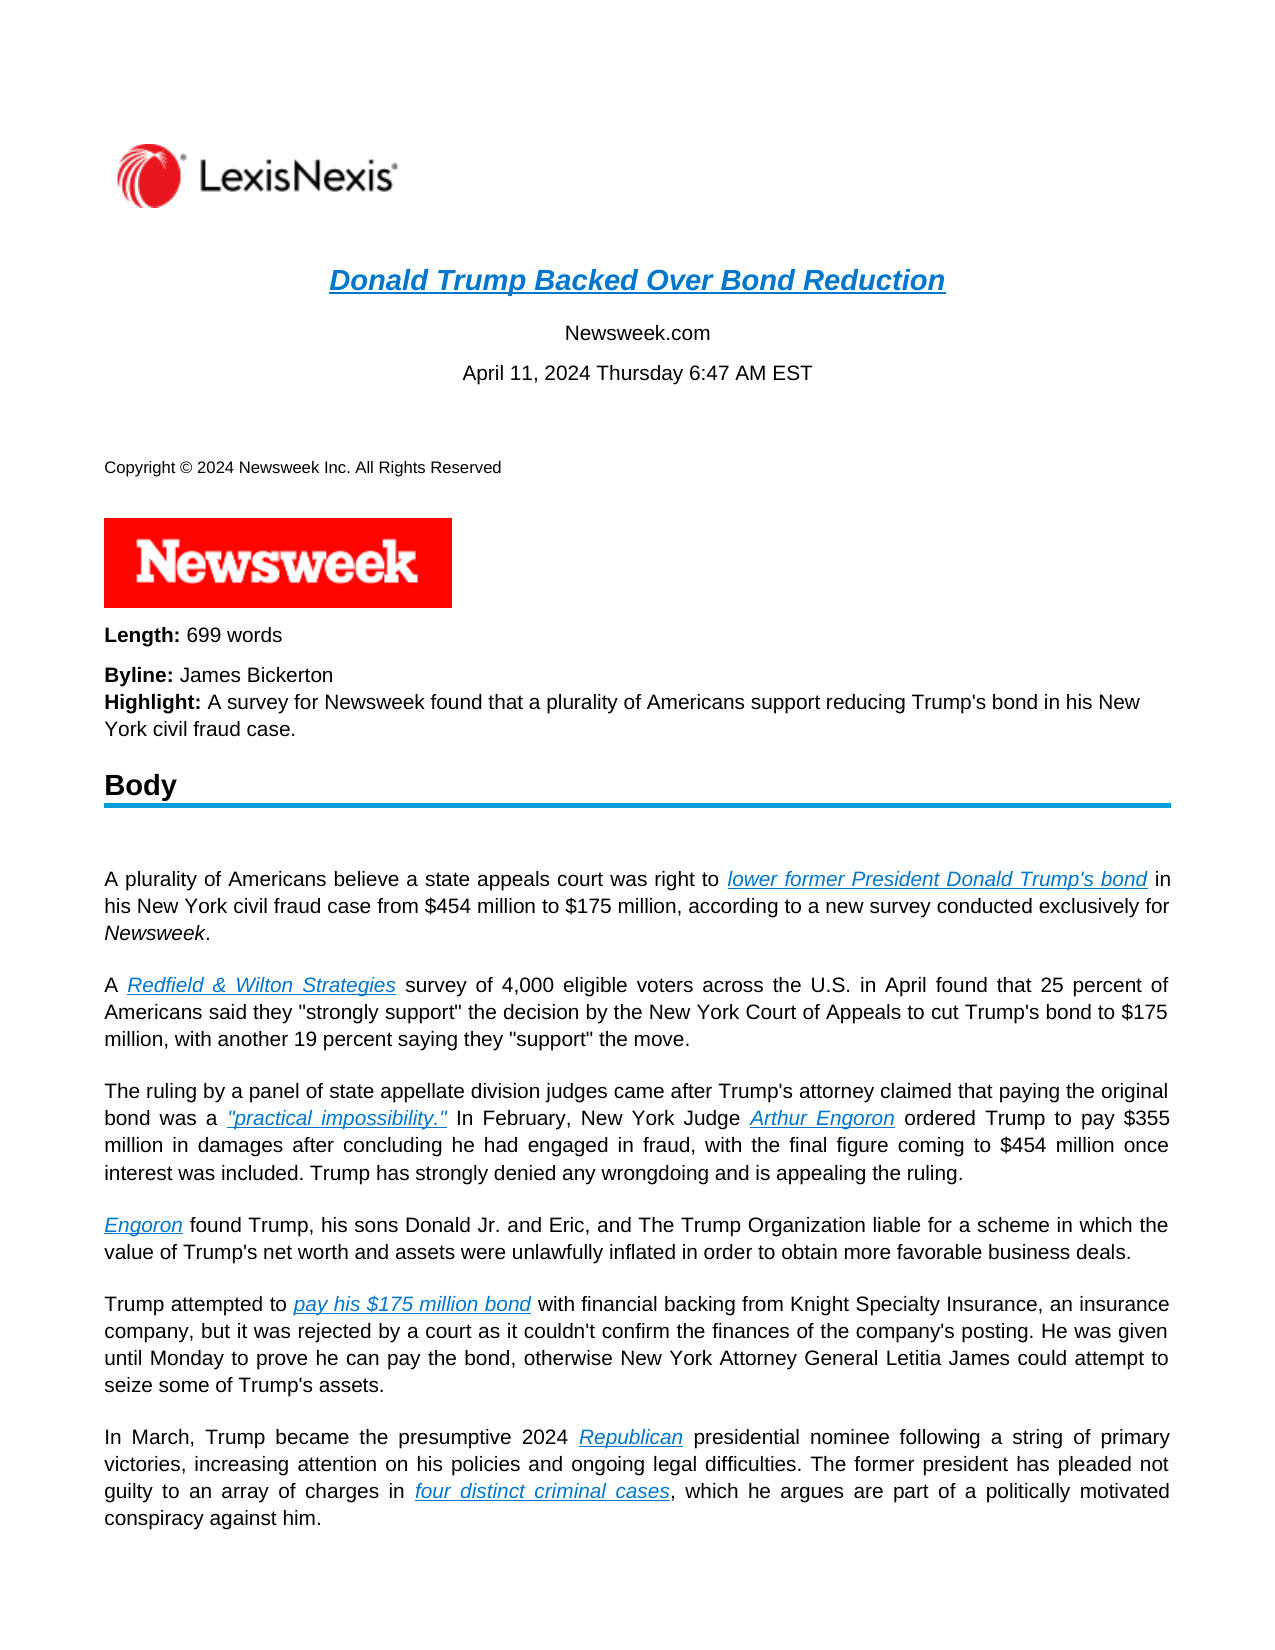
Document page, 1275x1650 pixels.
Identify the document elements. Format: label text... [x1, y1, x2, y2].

text A Redfield & Wilton Strategies survey of 4,000 eligible voters across the U.S. in April found that 25 percent of Americans said they "strongly support" the decision by the New York Court of Appeals to cut Trump's bond to $175 million, with another 19 percent saying they "support" the move. [104, 970, 1171, 1051]
text Body [104, 766, 1171, 801]
text Highlight: A survey for Newsweek found that a plurality of Americans support reducing Trump's bond in his New York civil fraud case. [104, 687, 1171, 741]
picture [104, 144, 412, 208]
subtitle Donald Trump Backed Over Bond Reduction [104, 261, 1171, 297]
text Byline: James Bickerton [104, 660, 1171, 687]
picture [104, 518, 452, 608]
text April 11, 2024 Thursday 6:47 AM EST [104, 357, 1171, 384]
text In March, Trump became the presumptive 2024 Republican presidential nominee following a string of primary victories, increasing attention on his policies and ongoing legal difficulties. The former president has pleaded not guilty to an array of charges in four distinct criminal cases, which he argues are part of a politically motivated conspiracy against him. [104, 1422, 1171, 1530]
text A plurality of Americans believe a state appeals court was right to lower former President Donald Trump's bond in his New York civil fraud case from $454 million to $175 million, according to a new survey conducted exclusively for Newsweek. [104, 863, 1171, 945]
text Length: 699 words [104, 620, 1171, 647]
text The ruling by a panel of state appellate division judges came after Trump's attorney claimed that paying the original bond was a "practical impossibility." In February, New York Judge Arthur Engoron ordered Trump to pay $355 million in damages after concluding he had engaged in fraud, with the final figure coming to $454 million once interest was included. Trump has strongly denied any wrongdoing and is appealing the ruling. [104, 1076, 1171, 1184]
text Newsweek.com [104, 318, 1171, 345]
text Trump attempted to pay his $175 million bond with financial backing from Knight Specialty Insurance, an insurance company, but it was rejected by a court as it couldn't confirm the finances of the company's posting. He was given until Monday to prove he can pay the bond, otherwise New York Attorney General Letitia James could attempt to seize some of Trump's assets. [104, 1288, 1171, 1397]
text Copyright © 2024 Newsweek Inc. All Rights Reserved [104, 426, 1171, 477]
text Engoron found Trump, his sons Donald Jr. and Eric, and The Trump Organization liable for a scheme in which the value of Trump's net worth and assets were unlawfully inflated in order to obtain more favorable business deals. [104, 1209, 1171, 1263]
